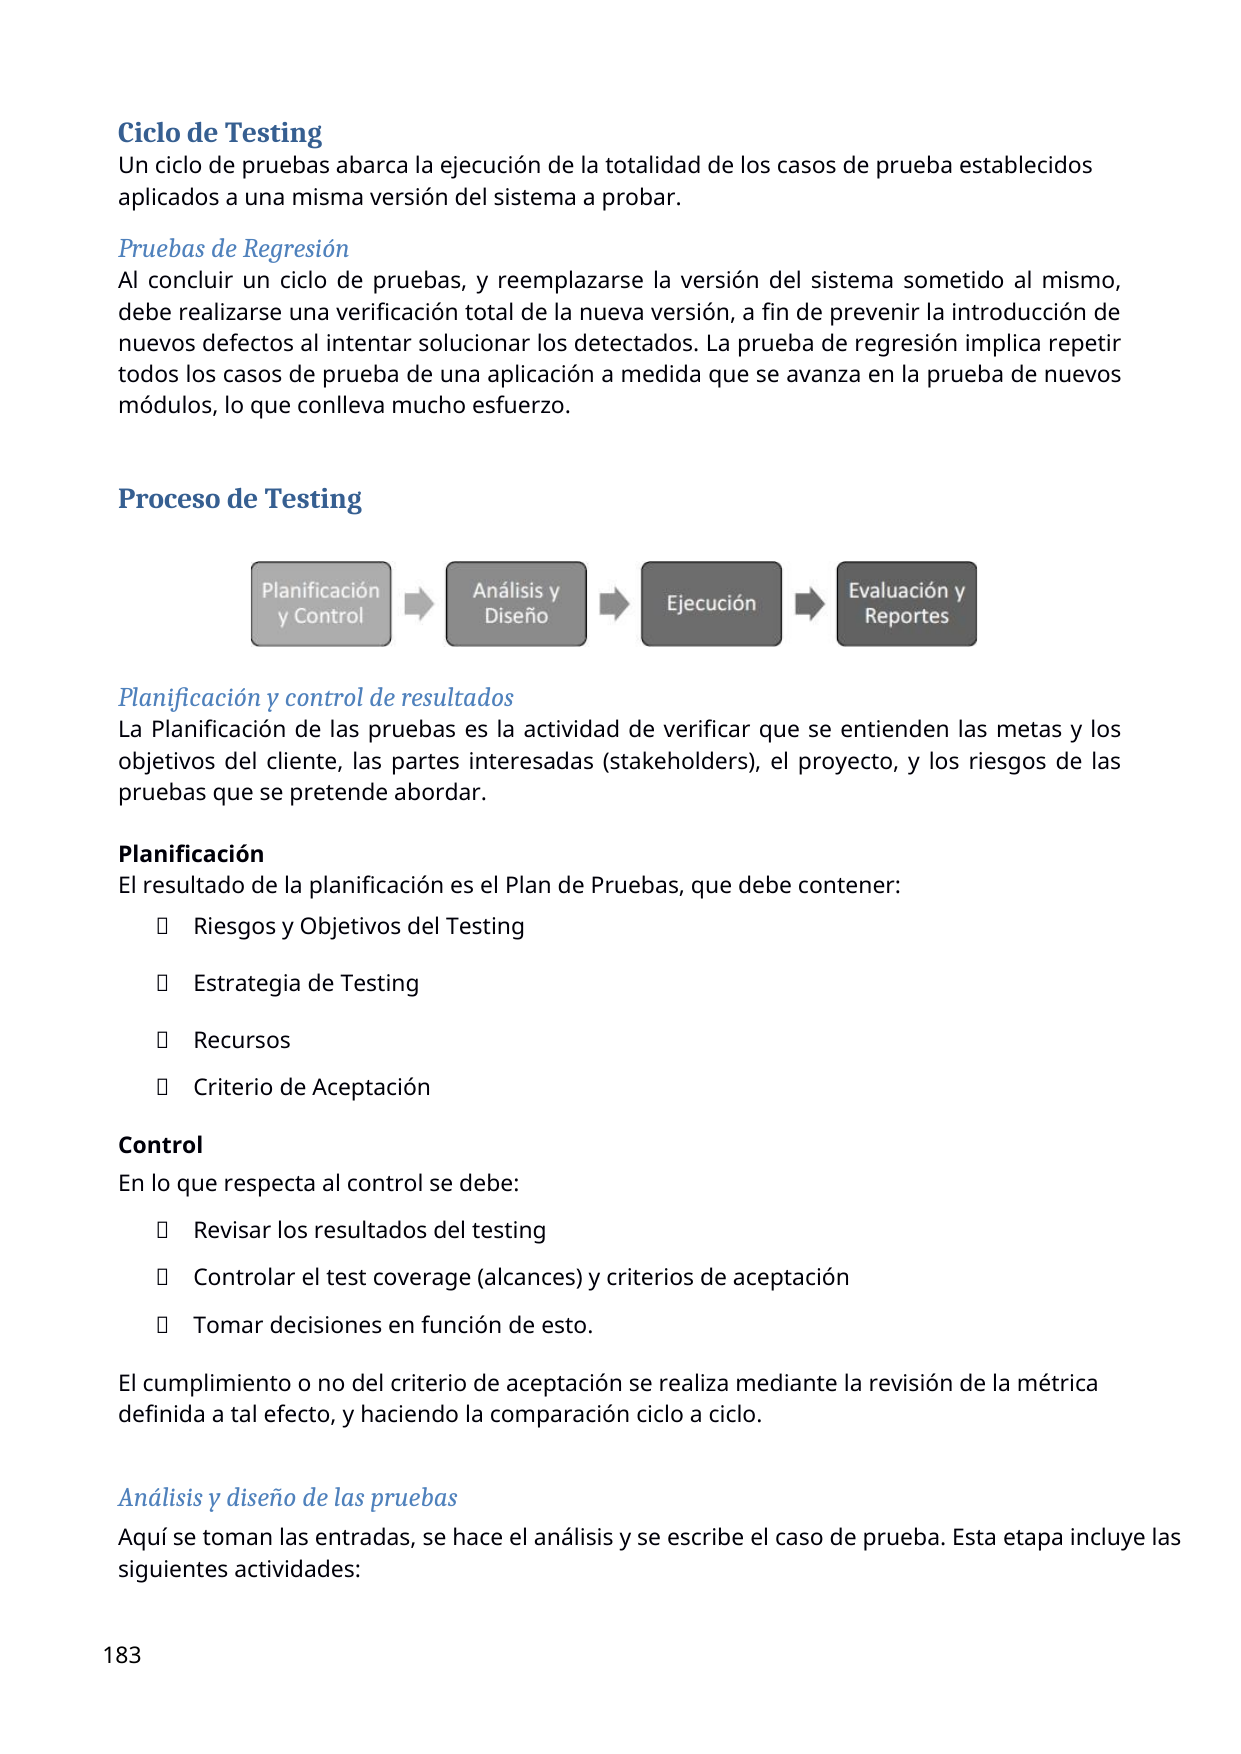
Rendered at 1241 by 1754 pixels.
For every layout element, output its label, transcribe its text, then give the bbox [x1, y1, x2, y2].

subtitle Planificación y control de resultados [118, 682, 1182, 713]
list Controlar el test coverage (alcances) y criterios de aceptación [155, 1252, 1182, 1299]
subtitle Ciclo de Testing [118, 116, 1182, 149]
list Criterio de Aceptación [155, 1062, 1182, 1108]
text En lo que respecta al control se debe: [118, 1167, 1182, 1198]
subtitle Control [118, 1129, 1182, 1161]
subtitle Proceso de Testing [118, 482, 1182, 516]
list Tomar decisiones en función de esto. [155, 1299, 1182, 1346]
text Al concluir un ciclo de pruebas, y reemplazarse la versión del sistema sometido al mismo, debe realizarse una verificación total de la nueva versión, a fin de prevenir la introducción de nuevos defectos al intentar solucionar los detectados. La prueba de regresión implica repetir todos los casos de prueba de una aplicación a medida que se avanza en la prueba de nuevos módulos, lo que conlleva mucho esfuerzo. [118, 264, 1123, 421]
list Recursos [155, 1014, 1182, 1061]
list Revisar los resultados del testing [155, 1205, 1182, 1252]
subtitle Pruebas de Regresión [118, 233, 1182, 264]
picture [250, 561, 978, 647]
subtitle Planificación [118, 838, 1182, 869]
subtitle Análisis y diseño de las pruebas [118, 1482, 1182, 1513]
text El resultado de la planificación es el Plan de Pruebas, que debe contener: [118, 869, 1182, 901]
list Estrategia de Testing [155, 957, 1182, 1004]
text Aquí se toman las entradas, se hace el análisis y se escribe el caso de prueba. Esta etapa incluye las siguientes actividades: [118, 1521, 1182, 1584]
list Riesgos y Objetivos del Testing [155, 901, 1182, 948]
text Un ciclo de pruebas abarca la ejecución de la totalidad de los casos de prueba establecidos aplicados a una misma versión del sistema a probar. [118, 149, 1122, 212]
text La Planificación de las pruebas es la actividad de verificar que se entienden las metas y los objetivos del cliente, las partes interesadas (stakeholders), el proyecto, y los riesgos de las pruebas que se pretende abordar. [118, 713, 1122, 807]
text El cumplimiento o no del criterio de aceptación se realiza mediante la revisión de la métrica definida a tal efecto, y haciendo la comparación ciclo a ciclo. [118, 1367, 1115, 1429]
